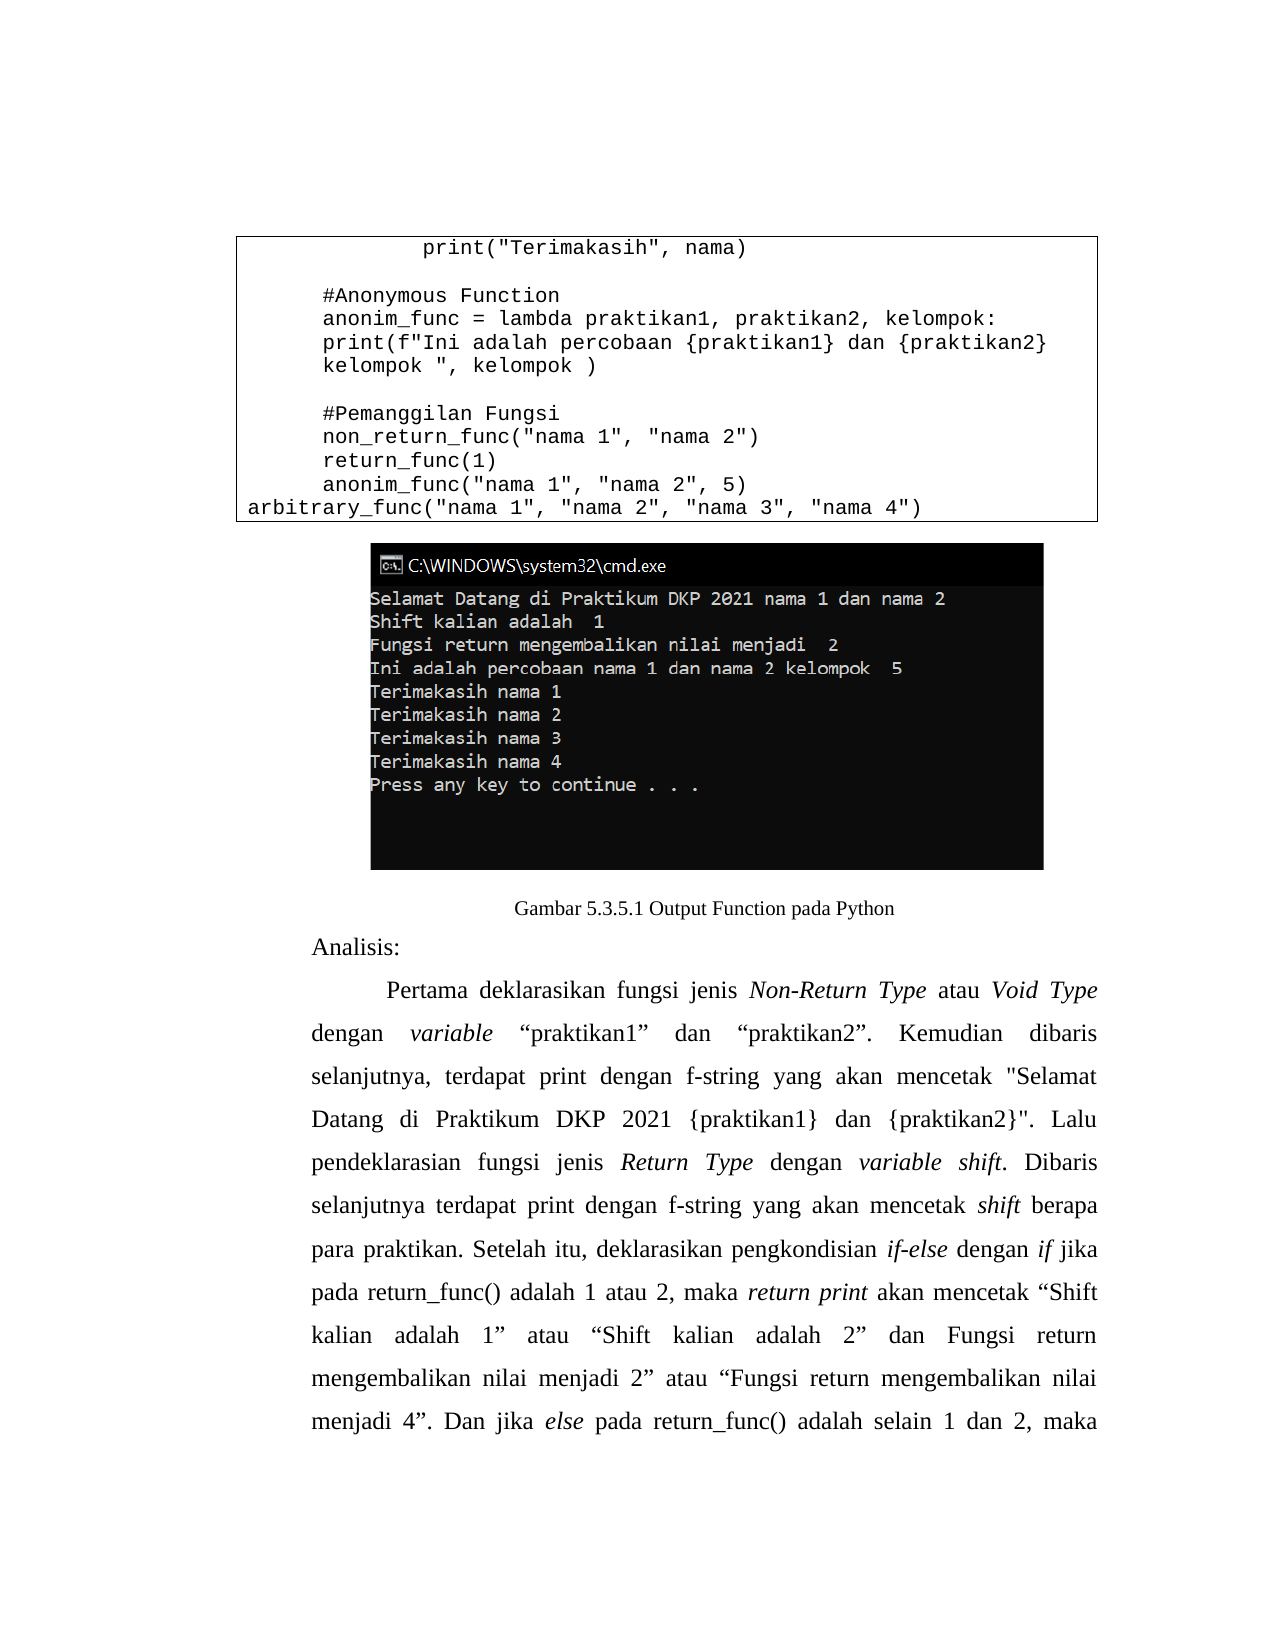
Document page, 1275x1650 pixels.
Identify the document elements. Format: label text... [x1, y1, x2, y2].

list Gambar 5.3.5.1 Output Function pada Python [311, 896, 1098, 920]
picture [370, 543, 1044, 870]
list Analisis: [311, 932, 1098, 961]
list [311, 975, 1098, 1435]
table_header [237, 237, 1097, 521]
